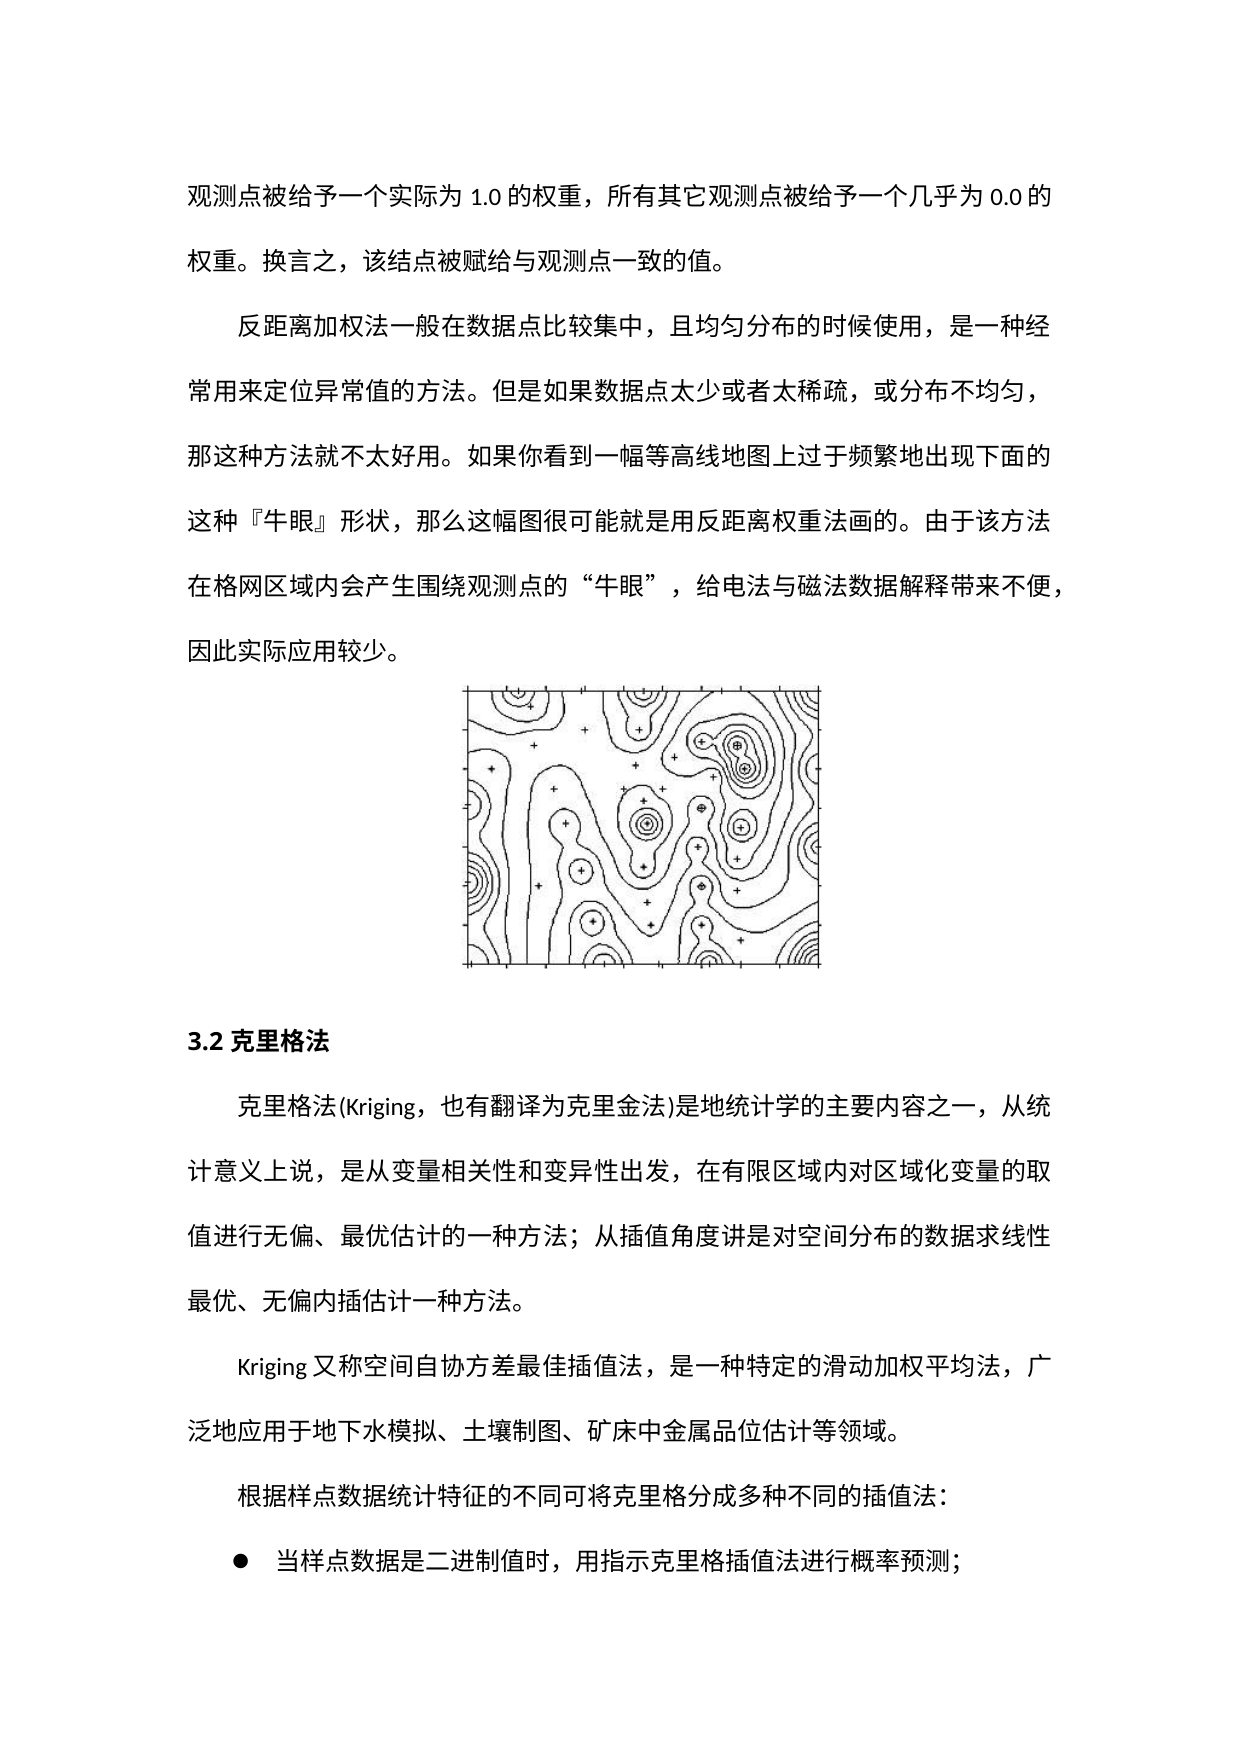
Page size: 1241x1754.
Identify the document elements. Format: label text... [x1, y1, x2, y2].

list 当样点数据是二进制值时，用指示克里格插值法进行概率预测； [231, 1527, 1053, 1592]
picture [454, 682, 830, 977]
subtitle 3.2 克里格法 [187, 1007, 1053, 1072]
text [187, 162, 1053, 292]
text 克里格法(Kriging，也有翻译为克里金法)是地统计学的主要内容之一，从统计意义上说，是从变量相关性和变异性出发，在有限区域内对区域化变量的取值进行无偏、最优估计的一种方法；从插值角度讲是对空间分布的数据求线性最优、无偏内插估计一种方法。 [187, 1072, 1053, 1332]
text 反距离加权法一般在数据点比较集中，且均匀分布的时候使用，是一种经常用来定位异常值的方法。但是如果数据点太少或者太稀疏，或分布不均匀，那这种方法就不太好用。如果你看到一幅等高线地图上过于频繁地出现下面的这种『牛眼』形状，那么这幅图很可能就是用反距离权重法画的。由于该方法在格网区域内会产生围绕观测点的“牛眼”，给电法与磁法数据解释带来不便，因此实际应用较少。 [187, 292, 1053, 682]
text 根据样点数据统计特征的不同可将克里格分成多种不同的插值法： [187, 1462, 1053, 1527]
text Kriging又称空间自协方差最佳插值法，是一种特定的滑动加权平均法，广泛地应用于地下水模拟、土壤制图、矿床中金属品位估计等领域。 [187, 1332, 1053, 1462]
